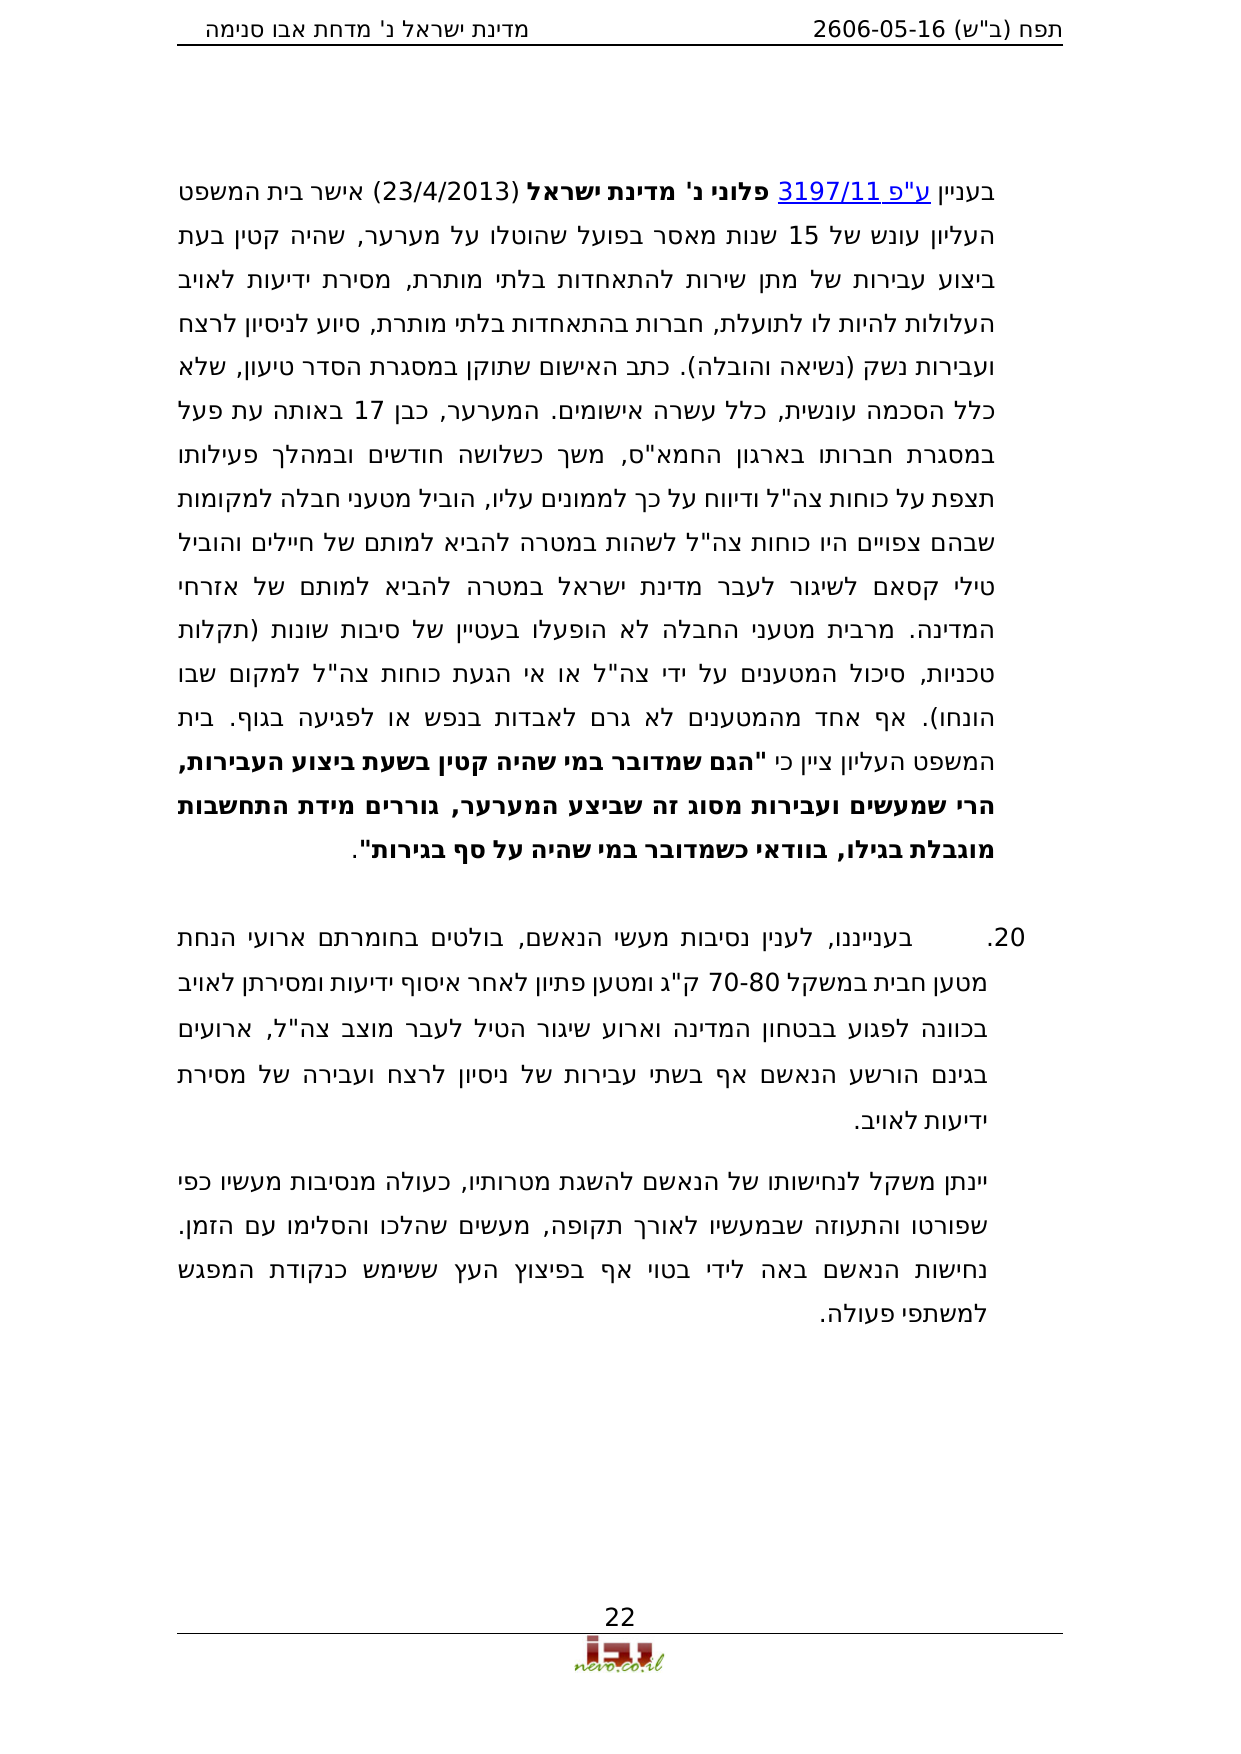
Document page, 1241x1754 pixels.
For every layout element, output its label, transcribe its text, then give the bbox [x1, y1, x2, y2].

text יינתן משקל לנחישותו של הנאשם להשגת מטרותיו, כעולה מנסיבות מעשיו כפי שפורטו והתעוזה שבמעשיו לאורך תקופה, מעשים שהלכו והסלימו עם הזמן. נחישות הנאשם באה לידי בטוי אף בפיצוץ העץ ששימש כנקודת המפגש למשתפי פעולה. [177, 1167, 988, 1328]
picture [574, 1635, 666, 1673]
list בענייננו, לענין נסיבות מעשי הנאשם, בולטים בחומרתם ארועי הנחת מטען חבית במשקל 70-80 ק"ג ומטען פתיון לאחר איסוף ידיעות ומסירתן לאויב בכוונה לפגוע בבטחון המדינה וארוע שיגור הטיל לעבר מוצב צה"ל, ארועים בגינם הורשע הנאשם אף בשתי עבירות של ניסיון לרצח ועבירה של מסירת ידיעות לאויב. [177, 922, 1026, 1135]
text בעניין ע"פ 3197/11 פלוני נ' מדינת ישראל (23/4/2013) אישר בית המשפט העליון עונש של 15 שנות מאסר בפועל שהוטלו על מערער, שהיה קטין בעת ביצוע עבירות של מתן שירות להתאחדות בלתי מותרת, מסירת ידיעות לאויב העלולות להיות לו לתועלת, חברות בהתאחדות בלתי מותרת, סיוע לניסיון לרצח ועבירות נשק (נשיאה והובלה). כתב האישום שתוקן במסגרת הסדר טיעון, שלא כלל הסכמה עונשית, כלל עשרה אישומים. המערער, כבן 17 באותה עת פעל במסגרת חברותו בארגון החמא"ס, משך כשלושה חודשים ובמהלך פעילותו תצפת על כוחות צה"ל ודיווח על כך לממונים עליו, הוביל מטעני חבלה למקומות שבהם צפויים היו כוחות צה"ל לשהות במטרה להביא למותם של חיילים והוביל טילי קסאם לשיגור לעבר מדינת ישראל במטרה להביא למותם של אזרחי המדינה. מרבית מטעני החבלה לא הופעלו בעטיין של סיבות שונות (תקלות טכניות, סיכול המטענים על ידי צה"ל או אי הגעת כוחות צה"ל למקום שבו הונחו). אף אחד מהמטענים לא גרם לאבדות בנפש או לפגיעה בגוף. בית המשפט העליון ציין כי "הגם שמדובר במי שהיה קטין בשעת ביצוע העבירות, הרי שמעשים ועבירות מסוג זה שביצע המערער, גוררים מידת התחשבות מוגבלת בגילו, בוודאי כשמדובר במי שהיה על סף בגירות". [177, 177, 995, 864]
